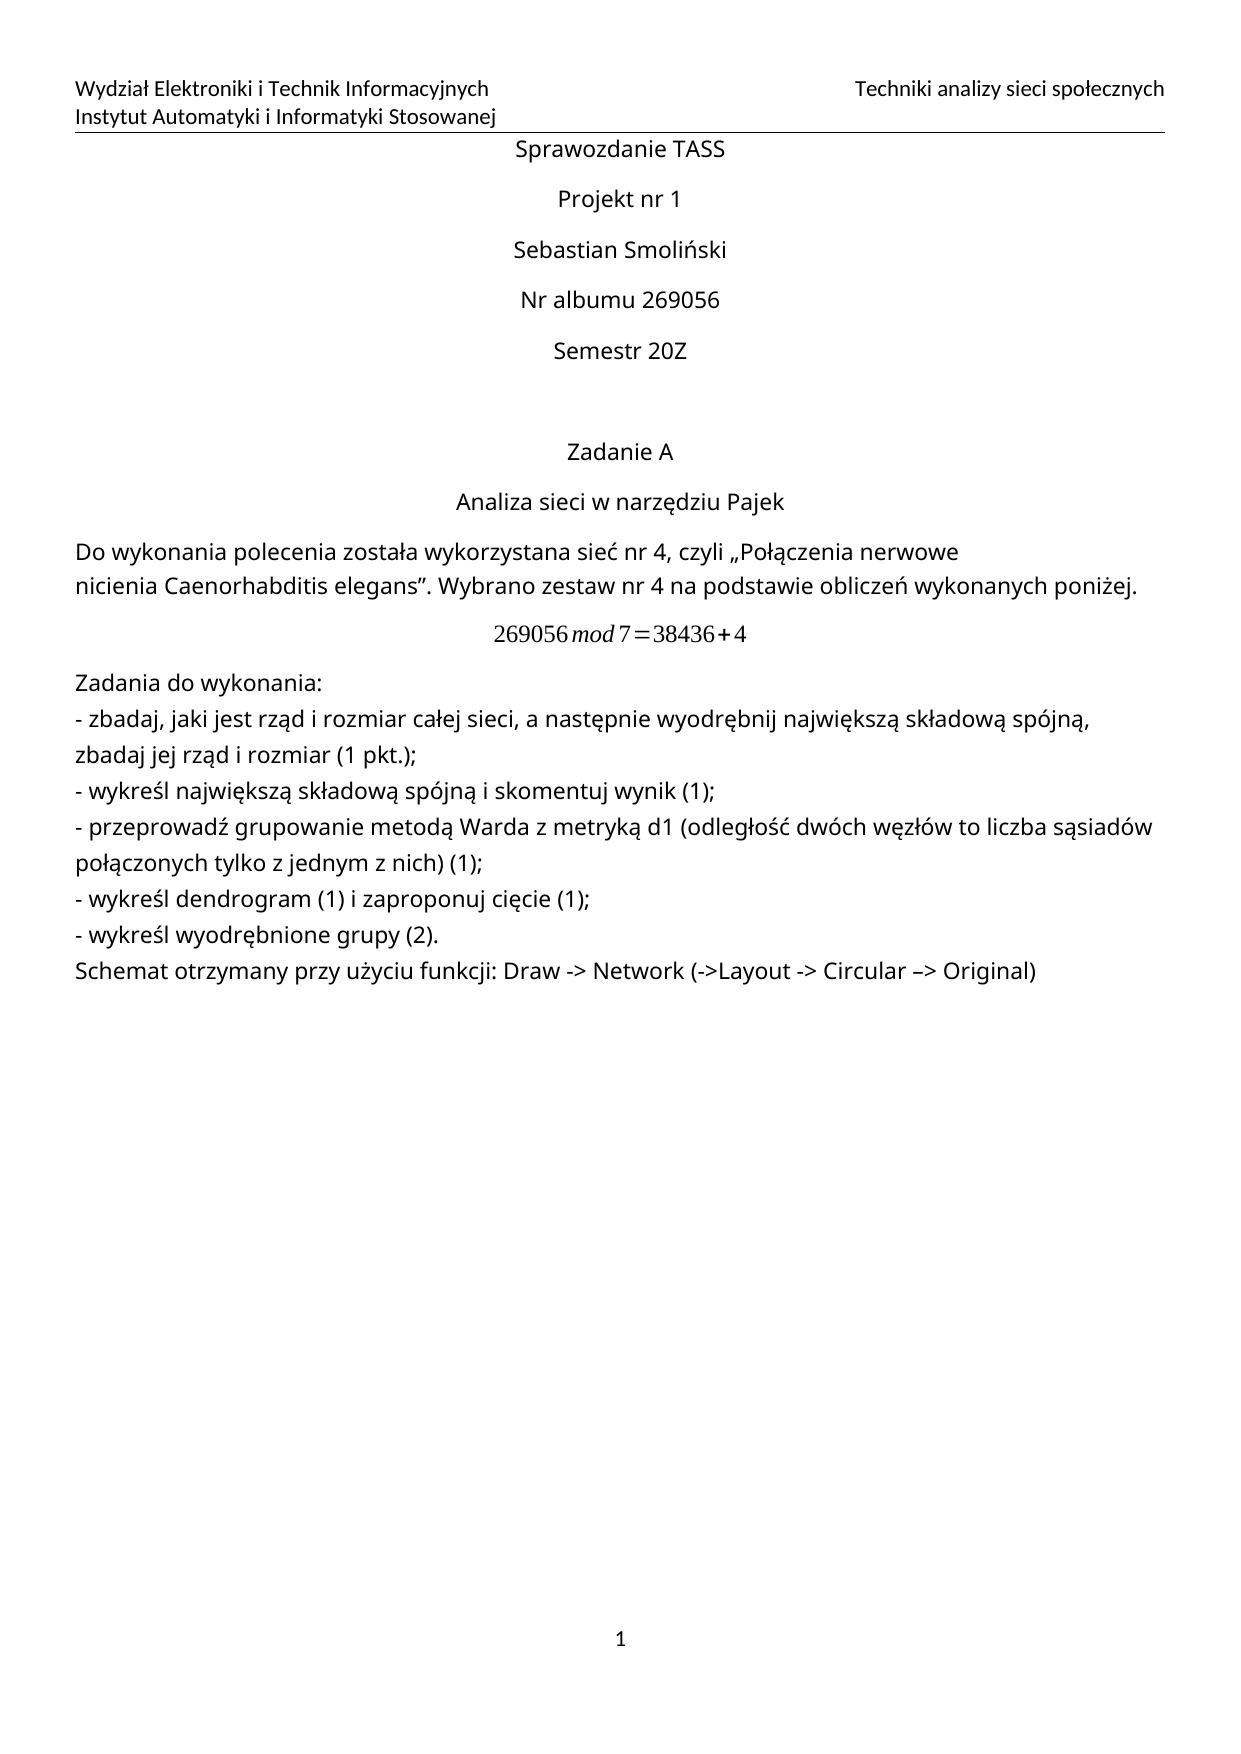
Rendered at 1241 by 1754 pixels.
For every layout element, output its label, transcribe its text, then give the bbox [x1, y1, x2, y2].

text Sprawozdanie TASS [75, 133, 1165, 164]
text Sebastian Smoliński [75, 234, 1165, 265]
text Zadania do wykonania: [75, 667, 1165, 698]
list - wykreśl dendrogram (1) i zaproponuj cięcie (1); [75, 883, 1165, 914]
text Nr albumu 269056 [75, 284, 1165, 315]
text Analiza sieci w narzędziu Pajek [75, 486, 1165, 517]
list - wykreśl wyodrębnione grupy (2). [75, 919, 1165, 950]
text Zadanie A [75, 435, 1165, 467]
text Semestr 20Z [75, 334, 1165, 366]
text Schemat otrzymany przy użyciu funkcji: Draw -> Network (->Layout -> Circular –> Original) [75, 955, 1165, 986]
text Projekt nr 1 [75, 183, 1165, 214]
list - wykreśl największą składową spójną i skomentuj wynik (1); [75, 775, 1165, 806]
text Do wykonania polecenia została wykorzystana sieć nr 4, czyli „Połączenia nerwowe nicienia Caenorhabditis elegans”. Wybrano zestaw nr 4 na podstawie obliczeń wykonanych poniżej. [75, 536, 1165, 601]
list - przeprowadź grupowanie metodą Warda z metryką d1 (odległość dwóch węzłów to liczba sąsiadów połączonych tylko z jednym z nich) (1); [75, 811, 1165, 878]
text - zbadaj, jaki jest rząd i rozmiar całej sieci, a następnie wyodrębnij największą składową spójną, zbadaj jej rząd i rozmiar (1 pkt.); [75, 703, 1165, 770]
